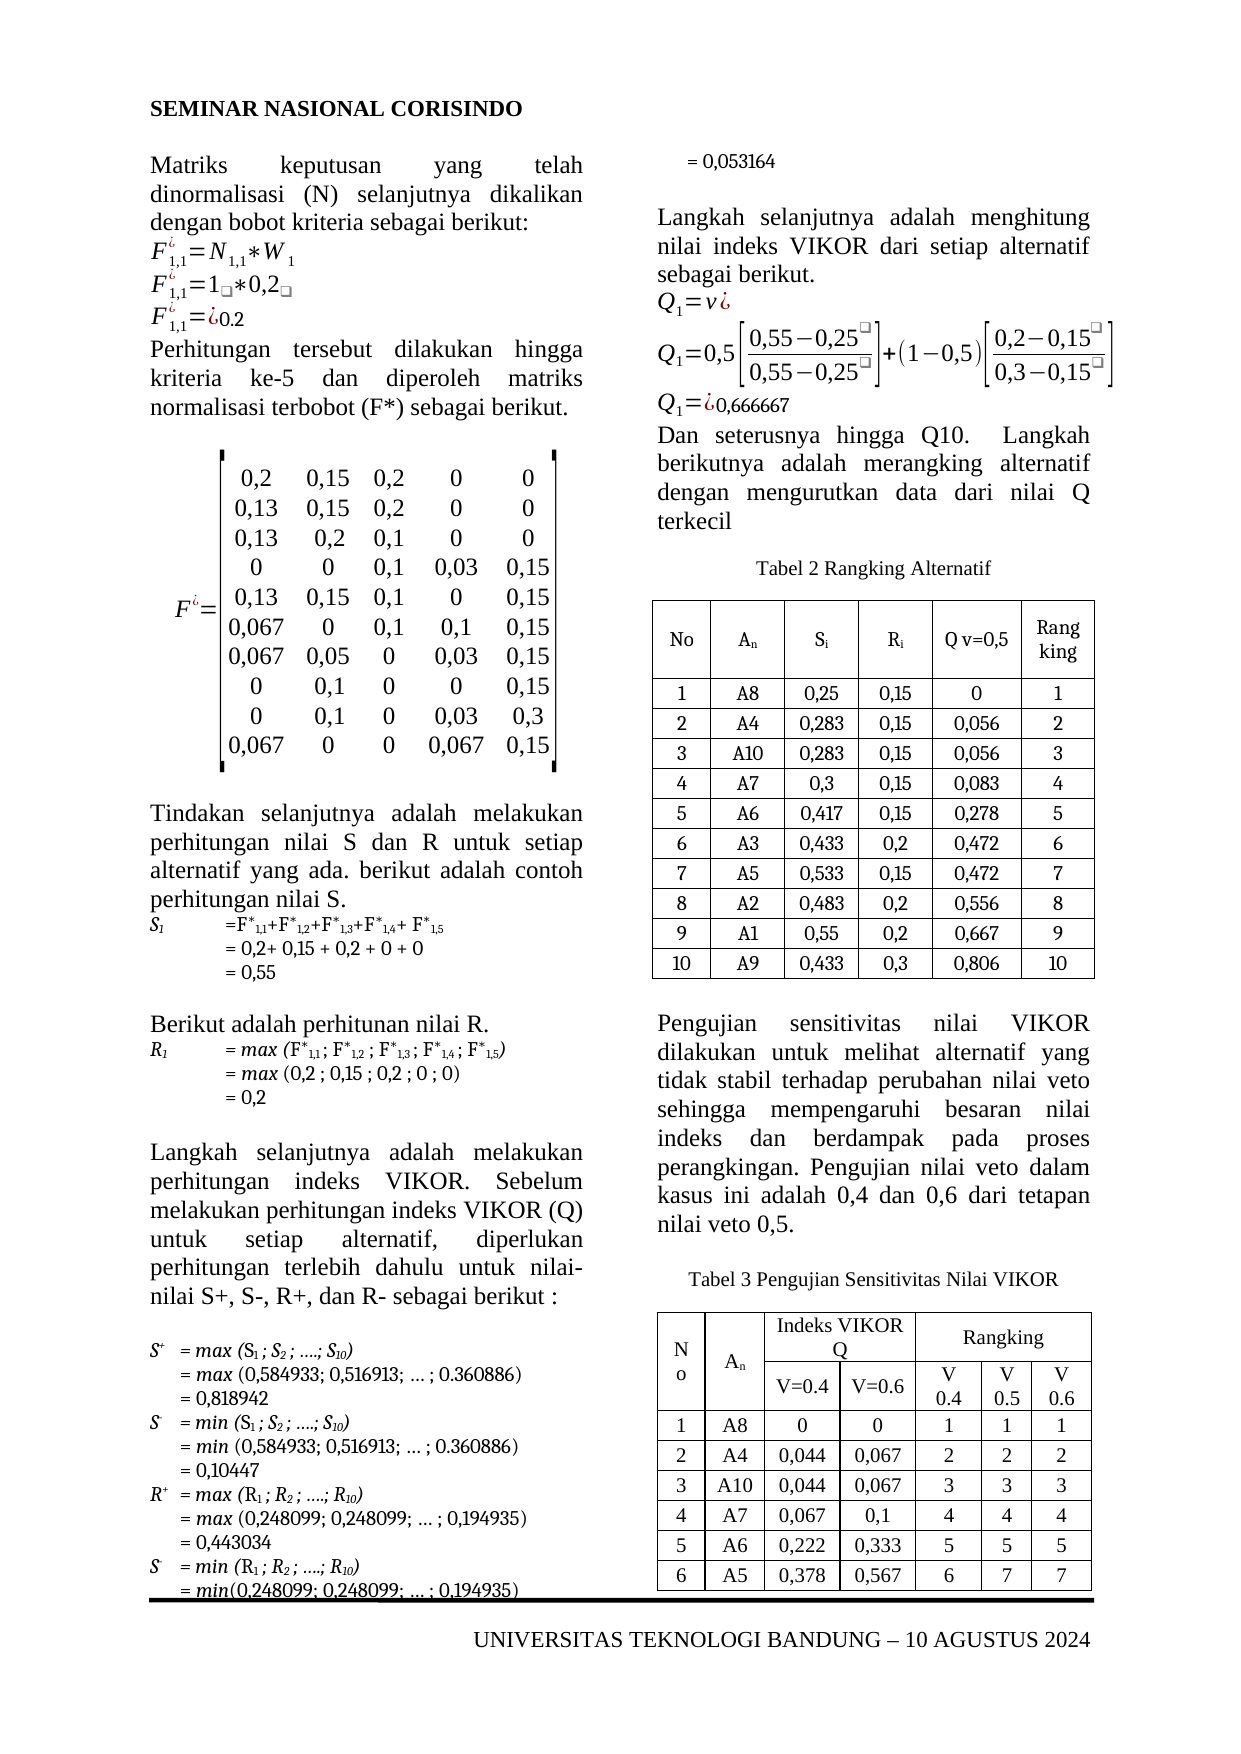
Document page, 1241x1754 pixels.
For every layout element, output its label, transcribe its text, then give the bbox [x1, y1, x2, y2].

table_cell 0 [841, 1411, 915, 1440]
table_cell 0,083 [933, 769, 1021, 798]
table_cell A6 [711, 799, 784, 828]
table_cell 0,417 [785, 799, 858, 828]
text S- = min (S1 ; S2 ; ….; S10) [150, 1411, 583, 1434]
table_cell 3 [982, 1471, 1031, 1500]
table_cell 0,2 [859, 889, 932, 918]
table_cell 1 [658, 1411, 704, 1440]
text S+ = max (S1 ; S2 ; ….; S10) [150, 1339, 583, 1363]
table_cell 0,15 [859, 769, 932, 798]
table_cell 1 [653, 679, 710, 708]
table_cell 0,222 [765, 1531, 839, 1560]
table_cell A8 [706, 1411, 764, 1440]
table_cell 8 [1022, 889, 1094, 918]
table_cell 1 [916, 1411, 981, 1440]
table_cell 2 [916, 1441, 981, 1470]
table_cell 0,667 [933, 919, 1021, 948]
table_cell A6 [706, 1531, 764, 1560]
table_cell 4 [982, 1501, 1031, 1530]
table_cell 0,1 [841, 1501, 915, 1530]
table_cell 5 [982, 1531, 1031, 1560]
table_cell 1 [1022, 679, 1094, 708]
table_cell 0,067 [841, 1471, 915, 1500]
table_cell A2 [711, 889, 784, 918]
table_cell A5 [706, 1561, 764, 1590]
table_header An [711, 601, 784, 678]
table_cell 0,55 [785, 919, 858, 948]
text 0.2 [150, 301, 583, 334]
text = min (0,584933; 0,516913; … ; 0.360886) [150, 1434, 583, 1458]
table_cell A4 [706, 1441, 764, 1470]
table_header Rangking [916, 1313, 1091, 1361]
table_cell 5 [1032, 1531, 1091, 1560]
table_cell 0,15 [859, 679, 932, 708]
table_header Indeks VIKOR Q [765, 1313, 915, 1361]
table_header No [653, 601, 710, 678]
table_cell 4 [1032, 1501, 1091, 1530]
table_cell 0,044 [765, 1471, 839, 1500]
text Tindakan selanjutnya adalah melakukan perhitungan nilai S dan R untuk setiap alternatif yang ada. berikut adalah contoh perhitungan nilai S. [150, 798, 583, 913]
table_cell 5 [916, 1531, 981, 1560]
text Dan seterusnya hingga Q10. Langkah berikutnya adalah merangking alternatif dengan mengurutkan data dari nilai Q terkecil [657, 420, 1090, 535]
table_cell 0,25 [785, 679, 858, 708]
table_header Ri [859, 601, 932, 678]
table_header No [658, 1313, 704, 1410]
table_cell 0,283 [785, 709, 858, 738]
table_cell 0,3 [785, 769, 858, 798]
table_cell 2 [1022, 709, 1094, 738]
text Matriks keputusan yang telah dinormalisasi (N) selanjutnya dikalikan dengan bobot kriteria sebagai berikut: [150, 150, 583, 236]
table_cell 0,483 [785, 889, 858, 918]
text Langkah selanjutnya adalah menghitung nilai indeks VIKOR dari setiap alternatif sebagai berikut. [657, 202, 1090, 288]
table_cell 9 [1022, 919, 1094, 948]
table_cell 0,472 [933, 829, 1021, 858]
table_cell A4 [711, 709, 784, 738]
table_cell 3 [658, 1471, 704, 1500]
text = 0,55 [150, 961, 583, 985]
table_cell A10 [711, 739, 784, 768]
table_cell 6 [1022, 829, 1094, 858]
table_cell 9 [653, 919, 710, 948]
table_cell 5 [1022, 799, 1094, 828]
table_cell 0,567 [841, 1561, 915, 1590]
text R+ = max (R1 ; R2 ; ….; R10) [150, 1482, 583, 1506]
table_cell 0,472 [933, 859, 1021, 888]
table_cell A7 [706, 1501, 764, 1530]
text = max (0,584933; 0,516913; … ; 0.360886) [150, 1363, 583, 1387]
table_cell 4 [916, 1501, 981, 1530]
table_cell 7 [653, 859, 710, 888]
text Tabel 3 Pengujian Sensitivitas Nilai VIKOR [657, 1267, 1090, 1291]
table_cell 8 [653, 889, 710, 918]
table_header Si [785, 601, 858, 678]
text = 0,2+ 0,15 + 0,2 + 0 + 0 [150, 937, 583, 961]
table_cell 0,15 [859, 859, 932, 888]
table_cell 0,433 [785, 829, 858, 858]
table_cell 10 [653, 949, 710, 978]
table_cell 2 [982, 1441, 1031, 1470]
table_cell 0,15 [859, 799, 932, 828]
table_cell 0,044 [765, 1441, 839, 1470]
table_cell A9 [711, 949, 784, 978]
table_cell 5 [653, 799, 710, 828]
table_cell 4 [658, 1501, 704, 1530]
text Tabel 2 Rangking Alternatif [657, 556, 1090, 579]
text Pengujian sensitivitas nilai VIKOR dilakukan untuk melihat alternatif yang tidak stabil terhadap perubahan nilai veto sehingga mempengaruhi besaran nilai indeks dan berdampak pada proses perangkingan. Pengujian nilai veto dalam kasus ini adalah 0,4 dan 0,6 dari tetapan nilai veto 0,5. [657, 1008, 1090, 1238]
table_cell 0,533 [785, 859, 858, 888]
table_cell 0,15 [859, 709, 932, 738]
table_cell 4 [1022, 769, 1094, 798]
text = max (0,2 ; 0,15 ; 0,2 ; 0 ; 0) [150, 1062, 583, 1086]
text S1 =F∗1,1+F∗1,2+F∗1,3+F∗1,4+ F∗1,5 [150, 913, 583, 937]
table_cell 0,378 [765, 1561, 839, 1590]
table_cell 3 [916, 1471, 981, 1500]
table_cell 2 [1032, 1441, 1091, 1470]
table_cell 0,806 [933, 949, 1021, 978]
table_cell V 0.6 [1032, 1362, 1091, 1410]
table_cell 0,556 [933, 889, 1021, 918]
table_cell A5 [711, 859, 784, 888]
table_cell 1 [1032, 1411, 1091, 1440]
table_cell 4 [653, 769, 710, 798]
table_cell 7 [1022, 859, 1094, 888]
table_cell 0,15 [859, 739, 932, 768]
table_cell 0,433 [785, 949, 858, 978]
table_cell V 0.5 [982, 1362, 1031, 1410]
text = 0,2 [150, 1086, 583, 1109]
table_cell 0,067 [841, 1441, 915, 1470]
table_cell 0 [933, 679, 1021, 708]
table_cell 2 [653, 709, 710, 738]
table_cell 10 [1022, 949, 1094, 978]
table_cell 6 [653, 829, 710, 858]
table_cell 0 [765, 1411, 839, 1440]
table_cell 0,333 [841, 1531, 915, 1560]
table_header Rangking [1022, 601, 1094, 678]
table_cell 5 [658, 1531, 704, 1560]
table_cell 7 [1032, 1561, 1091, 1590]
table_cell 7 [982, 1561, 1031, 1590]
text R1 = max (F∗1,1 ; F∗1,2 ; F∗1,3 ; F∗1,4 ; F∗1,5) [150, 1038, 583, 1062]
table_cell 0,056 [933, 709, 1021, 738]
table_cell 1 [982, 1411, 1031, 1440]
table_cell 0,2 [859, 829, 932, 858]
text Perhitungan tersebut dilakukan hingga kriteria ke-5 dan diperoleh matriks normalisasi terbobot (F*) sebagai berikut. [150, 334, 583, 420]
table_cell A8 [711, 679, 784, 708]
text Langkah selanjutnya adalah melakukan perhitungan indeks VIKOR. Sebelum melakukan perhitungan indeks VIKOR (Q) untuk setiap alternatif, diperlukan perhitungan terlebih dahulu untuk nilai-nilai S+, S-, R+, dan R- sebagai berikut : [150, 1137, 583, 1310]
table_cell 0,283 [785, 739, 858, 768]
table_cell A10 [706, 1471, 764, 1500]
table_cell A7 [711, 769, 784, 798]
table_cell 6 [916, 1561, 981, 1590]
table_cell 0,278 [933, 799, 1021, 828]
text = 0,053164 [657, 150, 1090, 174]
text = 0,818942 [150, 1387, 583, 1411]
text = 0,10447 [150, 1458, 583, 1482]
table_cell V 0.4 [916, 1362, 981, 1410]
table_cell 3 [653, 739, 710, 768]
table_cell 6 [658, 1561, 704, 1590]
table_cell 0,056 [933, 739, 1021, 768]
text = 0,443034 [150, 1530, 583, 1554]
table_cell A3 [711, 829, 784, 858]
table_cell 0,3 [859, 949, 932, 978]
table_cell 3 [1032, 1471, 1091, 1500]
table_cell V=0.4 [765, 1362, 839, 1410]
table_cell 2 [658, 1441, 704, 1470]
text = max (0,248099; 0,248099; … ; 0,194935) [150, 1506, 583, 1530]
table_cell V=0.6 [841, 1362, 915, 1410]
text Berikut adalah perhitunan nilai R. [150, 1009, 583, 1038]
text 0,666667 [657, 388, 1090, 420]
text = min(0,248099; 0,248099; … ; 0,194935) [150, 1578, 583, 1602]
table_header Q v=0,5 [933, 601, 1021, 678]
table_cell 0,2 [859, 919, 932, 948]
table_header An [706, 1313, 764, 1410]
table_cell 3 [1022, 739, 1094, 768]
table_cell A1 [711, 919, 784, 948]
table_cell 0,067 [765, 1501, 839, 1530]
text S- = min (R1 ; R2 ; ….; R10) [150, 1554, 583, 1578]
